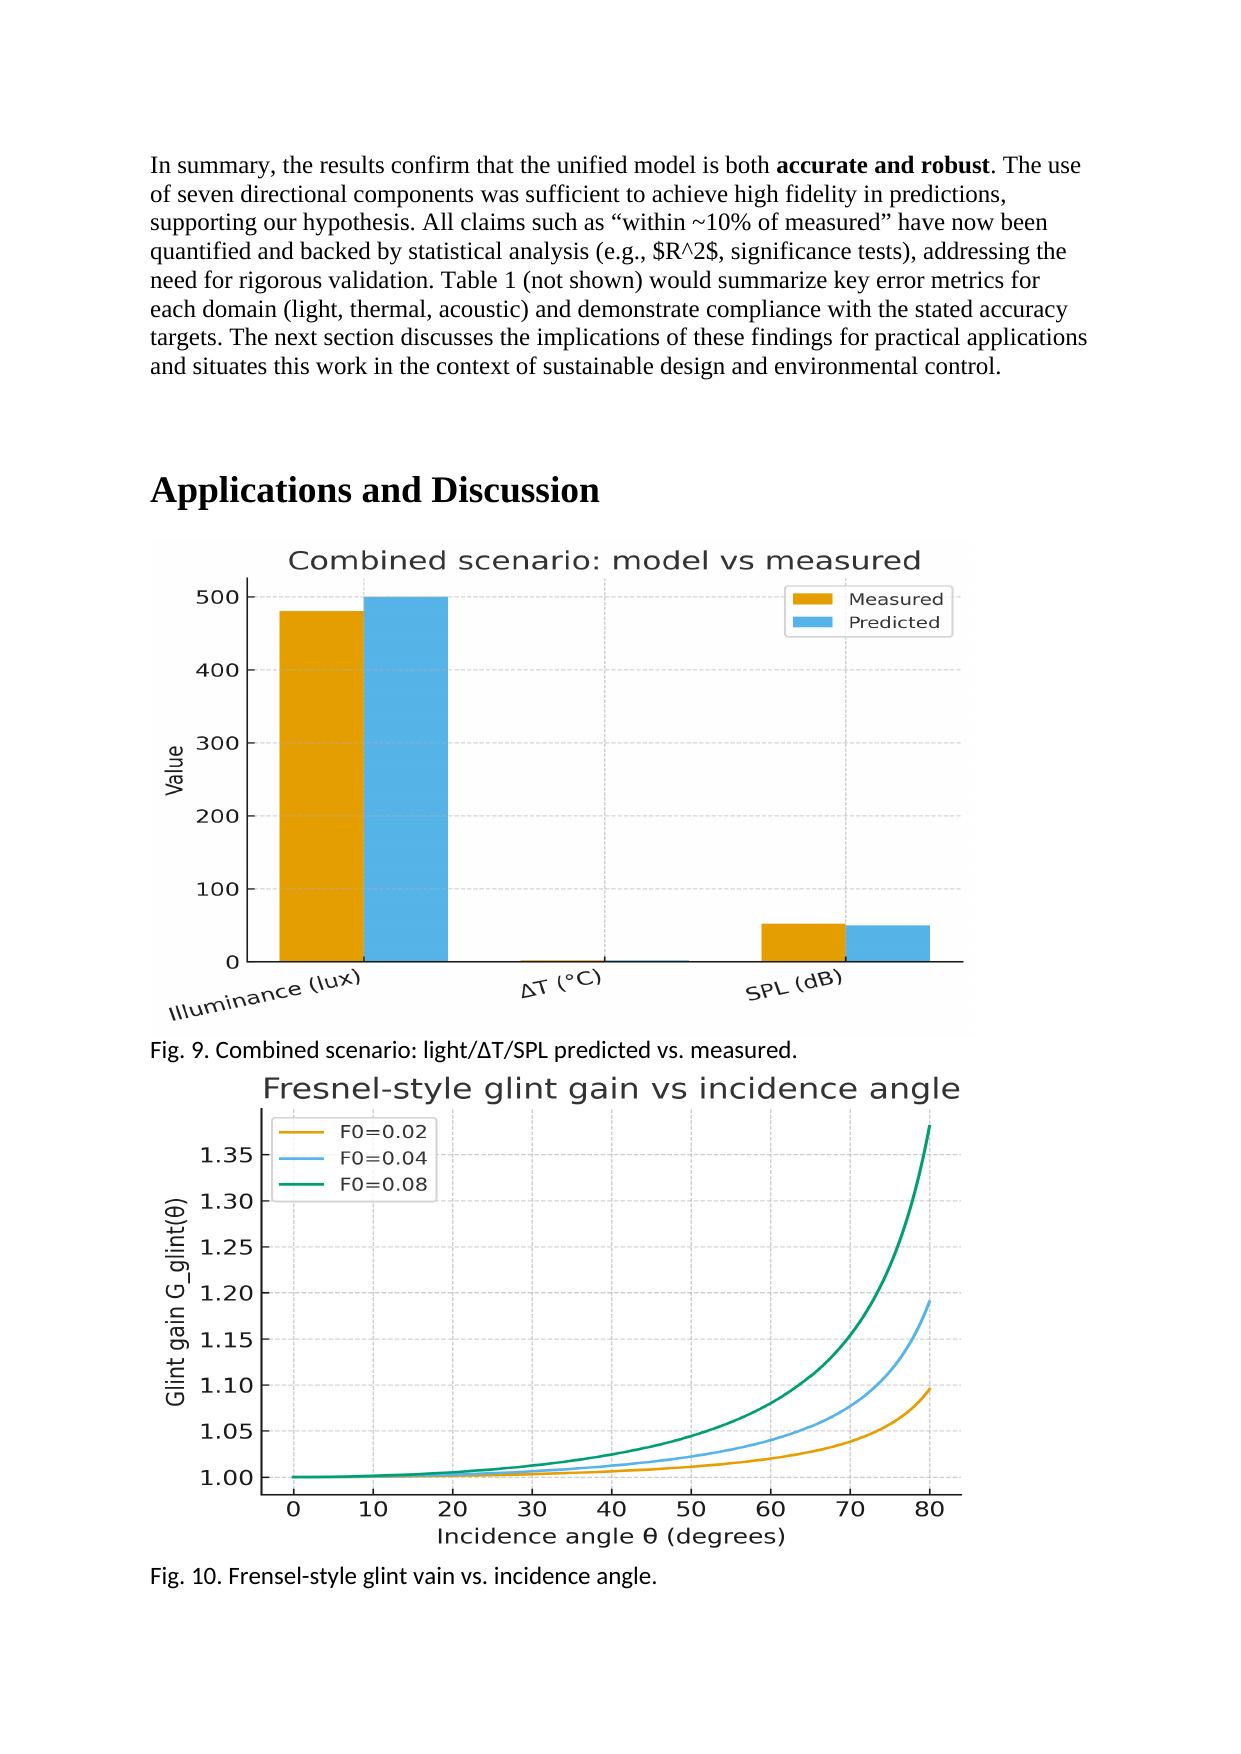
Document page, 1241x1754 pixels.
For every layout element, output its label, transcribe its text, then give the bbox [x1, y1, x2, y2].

picture [150, 1065, 976, 1560]
text Fig. 9. Combined scenario: light/ΔT/SPL predicted vs. measured. [150, 1034, 1090, 1065]
subtitle Applications and Discussion [150, 467, 1090, 510]
text In summary, the results confirm that the unified model is both accurate and robust. The use of seven directional components was sufficient to achieve high fidelity in predictions, supporting our hypothesis. All claims such as “within ~10% of measured” have now been quantified and backed by statistical analysis (e.g., $R^2$, significance tests), addressing the need for rigorous validation. Table 1 (not shown) would summarize key error metrics for each domain (light, thermal, acoustic) and demonstrate compliance with the stated accuracy targets. The next section discusses the implications of these findings for practical applications and situates this work in the context of sustainable design and environmental control. [150, 150, 1090, 380]
text Fig. 10. Frensel-style glint vain vs. incidence angle. [150, 1560, 1090, 1590]
picture [150, 539, 976, 1035]
